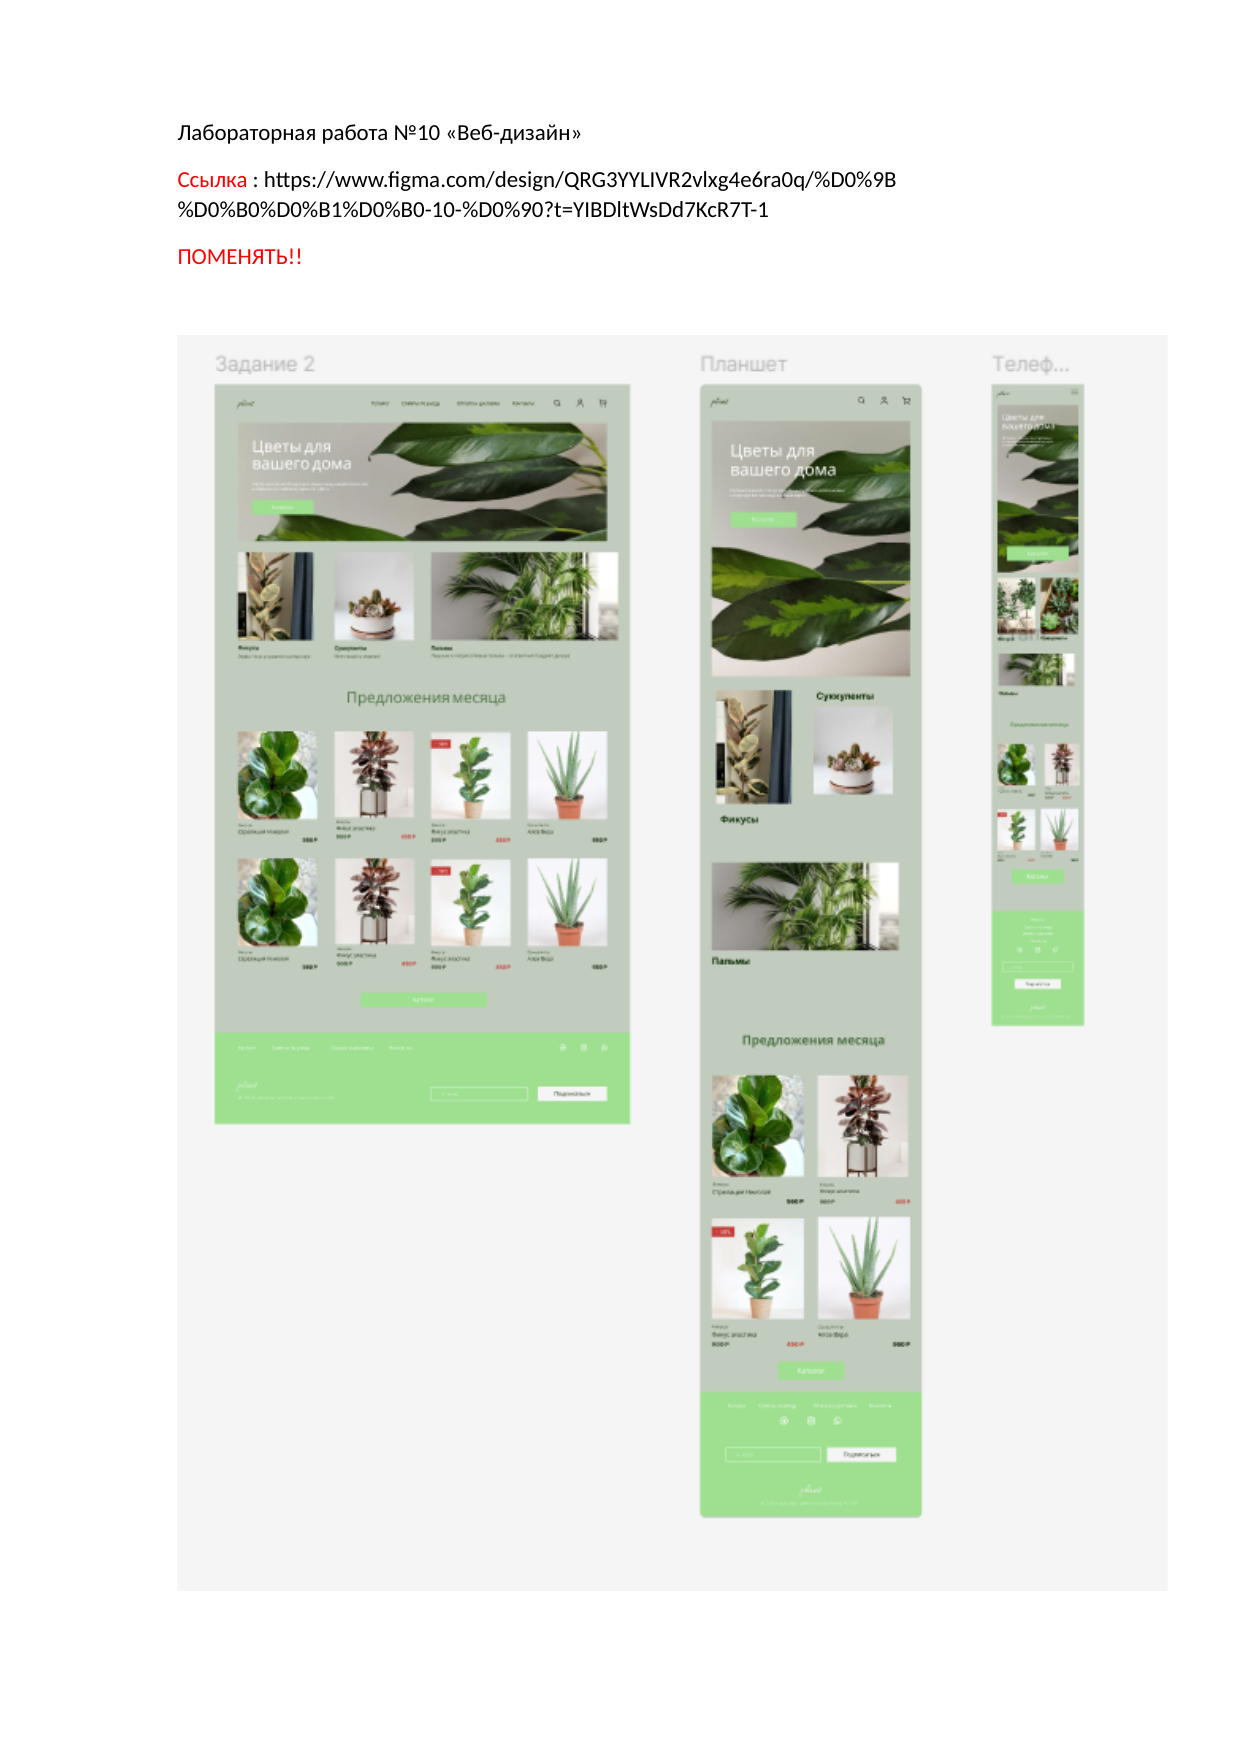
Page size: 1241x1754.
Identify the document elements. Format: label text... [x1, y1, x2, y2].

text ПОМЕНЯТЬ!! [177, 242, 1152, 270]
text Ссылка : https://www.figma.com/design/QRG3YYLIVR2vlxg4e6ra0q/%D0%9B%D0%B0%D0%B1%D0%B0-10-%D0%90?t=YIBDltWsDd7KcR7T-1 [177, 165, 1152, 223]
picture [177, 335, 1168, 1591]
text Лабораторная работа №10 «Веб-дизайн» [177, 118, 1152, 146]
